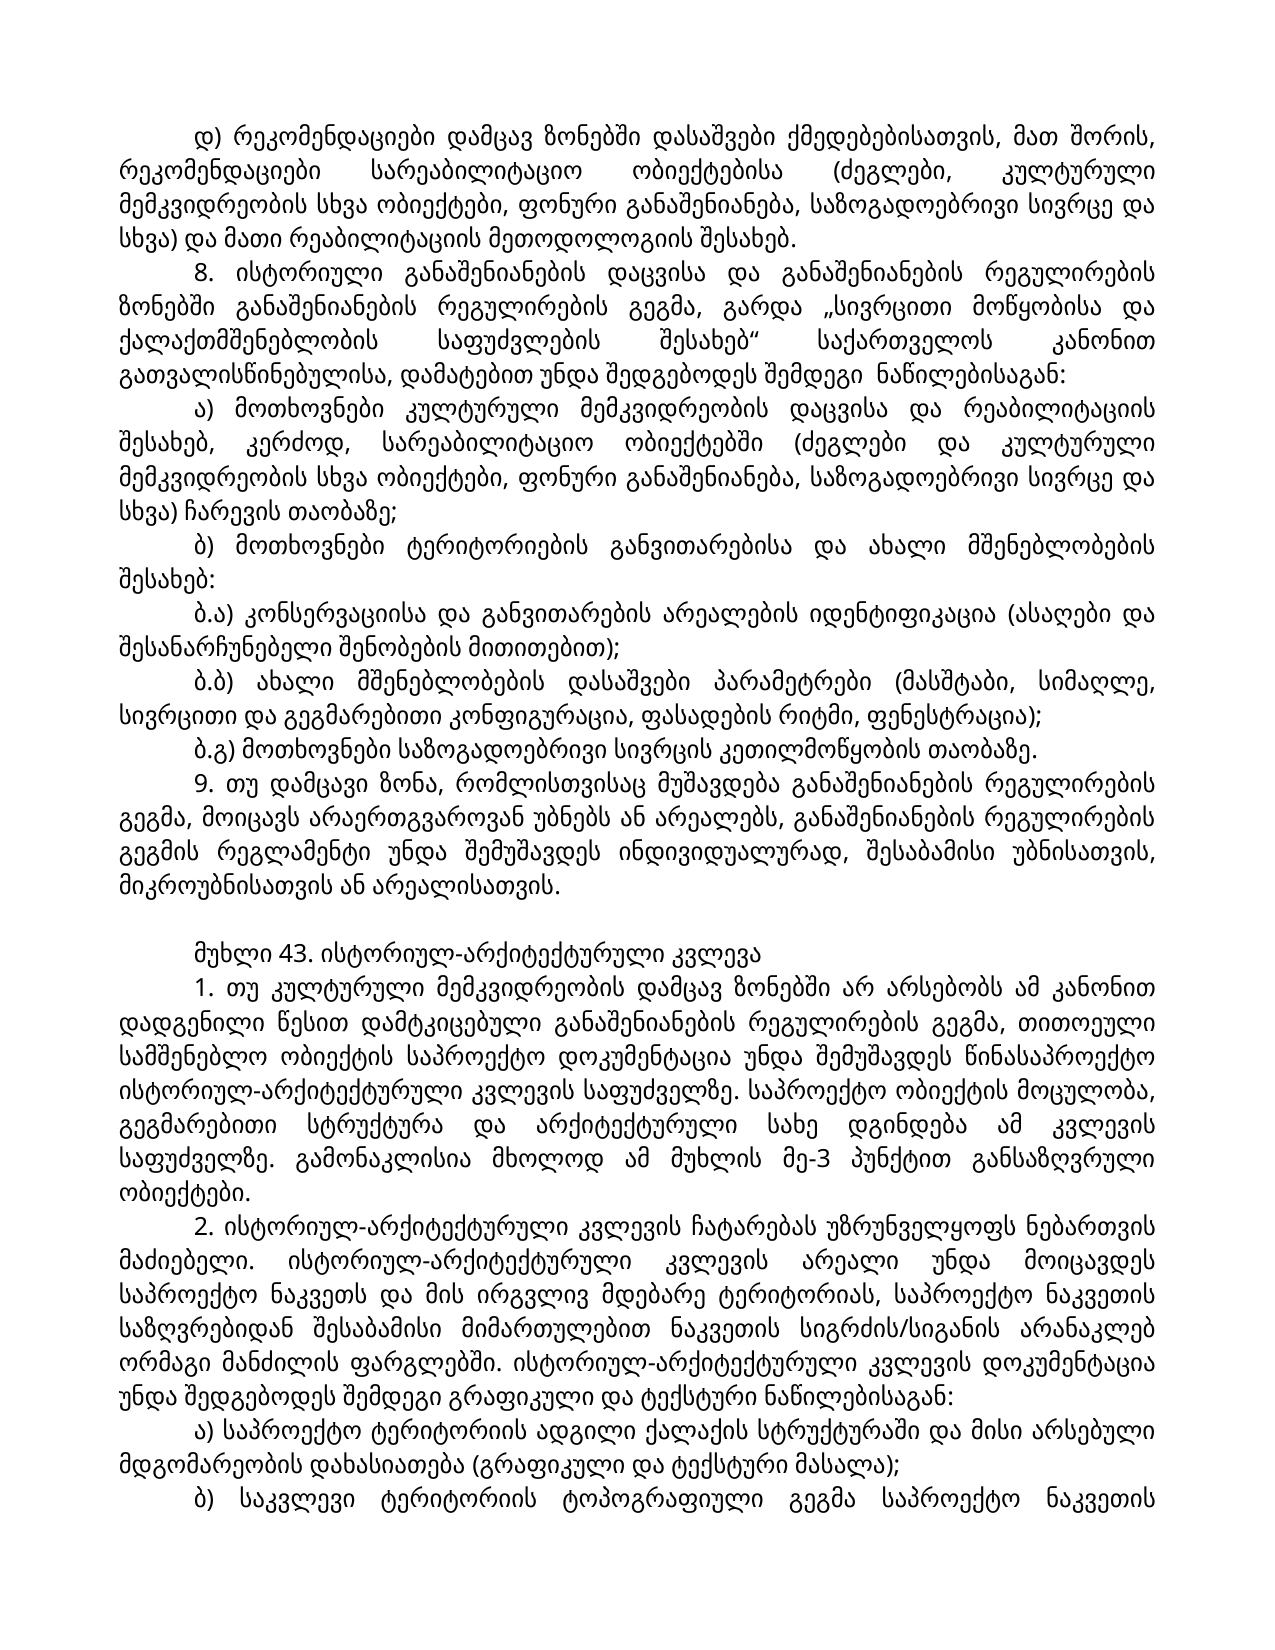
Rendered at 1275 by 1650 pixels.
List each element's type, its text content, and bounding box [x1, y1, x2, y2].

text 2. ისტორიულ-არქიტექტურული კვლევის ჩატარებას უზრუნველყოფს ნებართვის მაძიებელი. ისტორიულ-არქიტექტურული კვლევის არეალი უნდა მოიცავდეს საპროექტო ნაკვეთს და მის ირგვლივ მდებარე ტერიტორიას, საპროექტო ნაკვეთის საზღვრებიდან შესაბამისი მიმართულებით ნაკვეთის სიგრძის/სიგანის არანაკლებ ორმაგი მანძილის ფარგლებში. ისტორიულ-არქიტექტურული კვლევის დოკუმენტაცია უნდა შედგებოდეს შემდეგი გრაფიკული და ტექსტური ნაწილებისაგან: [118, 1208, 1156, 1413]
text 1. თუ კულტურული მემკვიდრეობის დამცავ ზონებში არ არსებობს ამ კანონით დადგენილი წესით დამტკიცებული განაშენიანების რეგულირების გეგმა, თითოეული სამშენებლო ობიექტის საპროექტო დოკუმენტაცია უნდა შემუშავდეს წინასაპროექტო ისტორიულ-არქიტექტურული კვლევის საფუძველზე. საპროექტო ობიექტის მოცულობა, გეგმარებითი სტრუქტურა და არქიტექტურული სახე დგინდება ამ კვლევის საფუძველზე. გამონაკლისია მხოლოდ ამ მუხლის მე-3 პუნქტით განსაზღვრული ობიექტები. [118, 970, 1156, 1208]
text ბ.ა) კონსერვაციისა და განვითარების არეალების იდენტიფიკაცია (ასაღები და შესანარჩუნებელი შენობების მითითებით); [118, 595, 1156, 663]
text ბ) მოთხოვნები ტერიტორიების განვითარებისა და ახალი მშენებლობების შესახებ: [118, 527, 1156, 595]
text 9. თუ დამცავი ზონა, რომლისთვისაც მუშავდება განაშენიანების რეგულირების გეგმა, მოიცავს არაერთგვაროვან უბნებს ან არეალებს, განაშენიანების რეგულირების გეგმის რეგლამენტი უნდა შემუშავდეს ინდივიდუალურად, შესაბამისი უბნისათვის, მიკროუბნისათვის ან არეალისათვის. [118, 766, 1156, 902]
text ბ.ბ) ახალი მშენებლობების დასაშვები პარამეტრები (მასშტაბი, სიმაღლე, სივრცითი და გეგმარებითი კონფიგურაცია, ფასადების რიტმი, ფენესტრაცია); [118, 663, 1156, 732]
text ა) მოთხოვნები კულტურული მემკვიდრეობის დაცვისა და რეაბილიტაციის შესახებ, კერძოდ, სარეაბილიტაციო ობიექტებში (ძეგლები და კულტურული მემკვიდრეობის სხვა ობიექტები, ფონური განაშენიანება, საზოგადოებრივი სივრცე და სხვა) ჩარევის თაობაზე; [118, 391, 1156, 527]
text ა) საპროექტო ტერიტორიის ადგილი ქალაქის სტრუქტურაში და მისი არსებული მდგომარეობის დახასიათება (გრაფიკული და ტექსტური მასალა); [118, 1413, 1156, 1481]
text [118, 1481, 1156, 1515]
text 8. ისტორიული განაშენიანების დაცვისა და განაშენიანების რეგულირების ზონებში განაშენიანების რეგულირების გეგმა, გარდა „სივრცითი მოწყობისა და ქალაქთმშენებლობის საფუძვლების შესახებ“ საქართველოს კანონით გათვალისწინებულისა, დამატებით უნდა შედგებოდეს შემდეგი ნაწილებისაგან: [118, 255, 1156, 391]
text ბ.გ) მოთხოვნები საზოგადოებრივი სივრცის კეთილმოწყობის თაობაზე. [118, 732, 1156, 766]
text მუხლი 43. ისტორიულ-არქიტექტურული კვლევა [118, 936, 1156, 970]
text დ) რეკომენდაციები დამცავ ზონებში დასაშვები ქმედებებისათვის, მათ შორის, რეკომენდაციები სარეაბილიტაციო ობიექტებისა (ძეგლები, კულტურული მემკვიდრეობის სხვა ობიექტები, ფონური განაშენიანება, საზოგადოებრივი სივრცე და სხვა) და მათი რეაბილიტაციის მეთოდოლოგიის შესახებ. [118, 118, 1156, 255]
